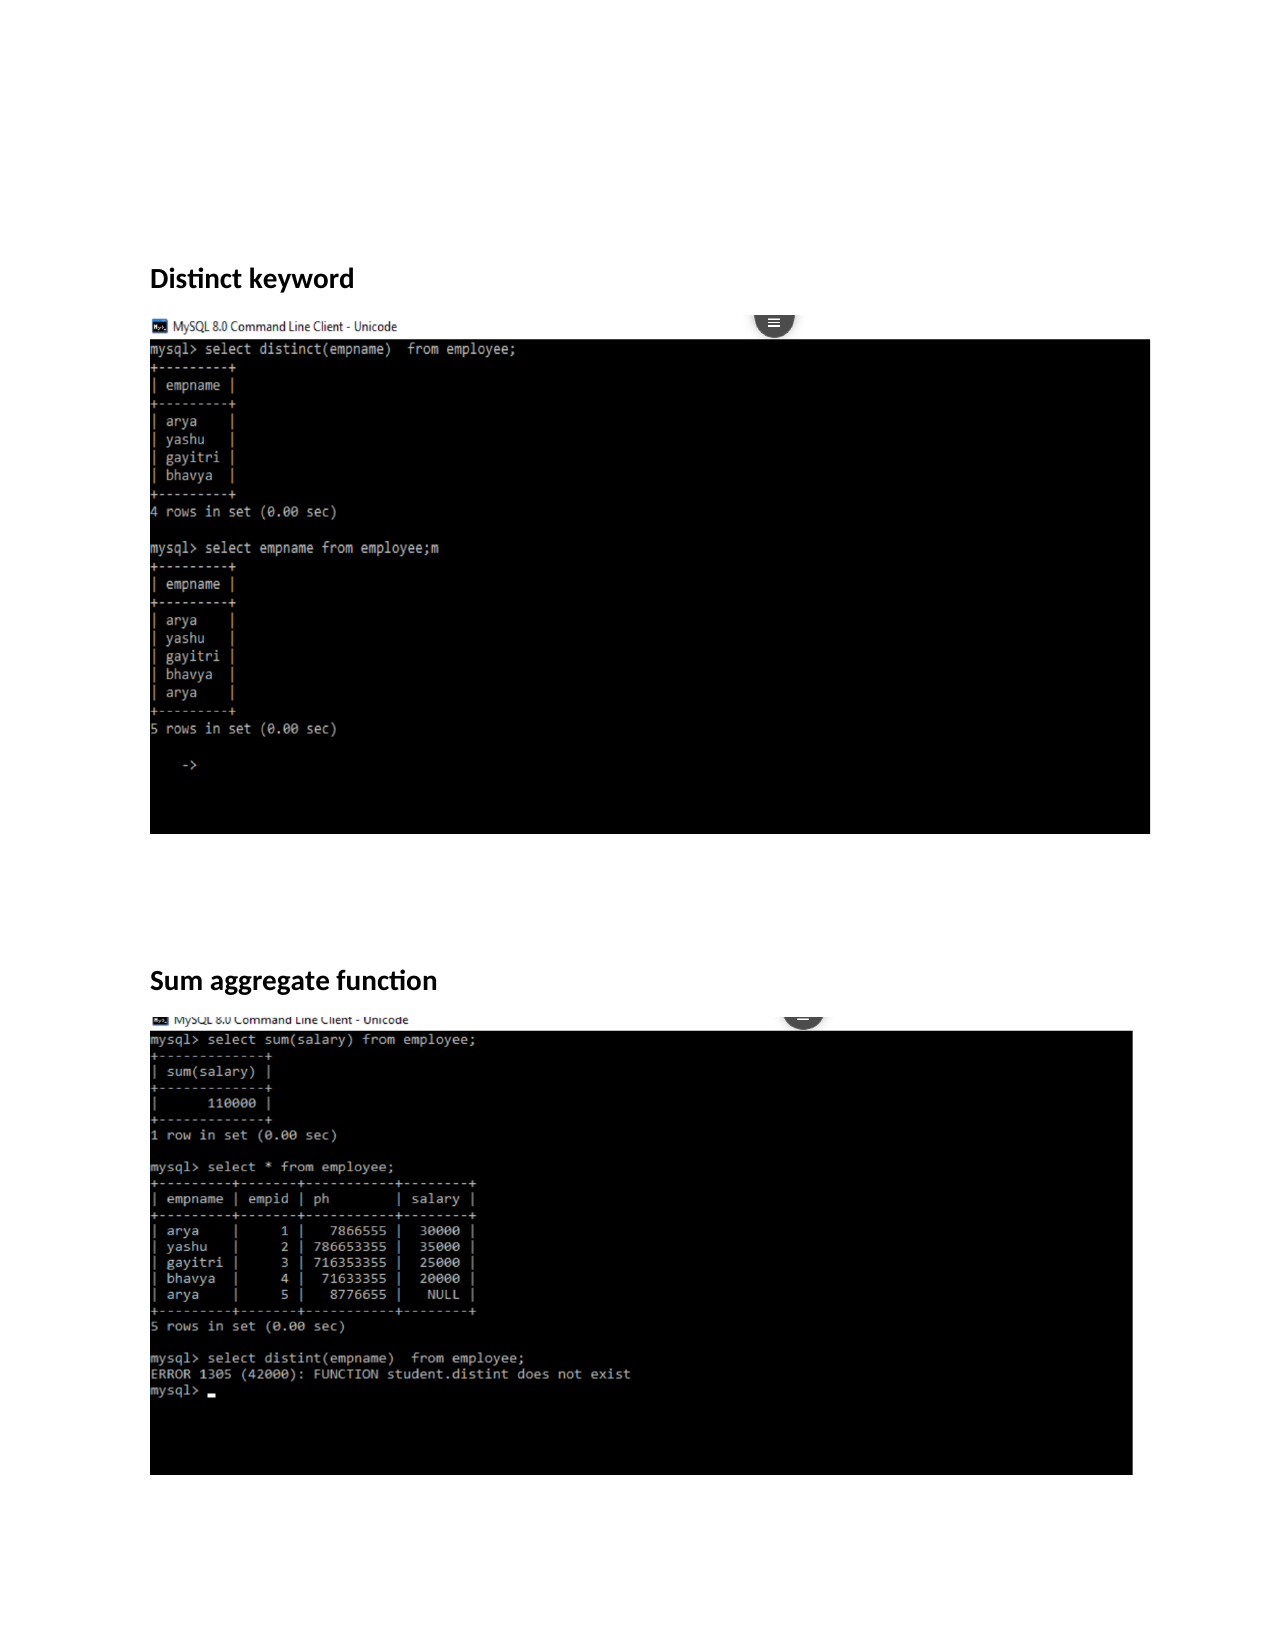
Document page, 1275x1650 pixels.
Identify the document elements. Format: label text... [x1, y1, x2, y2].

picture [150, 315, 1150, 834]
picture [150, 1017, 1133, 1475]
text Distinct keyword [150, 260, 1125, 296]
text Sum aggregate function [150, 962, 1125, 998]
